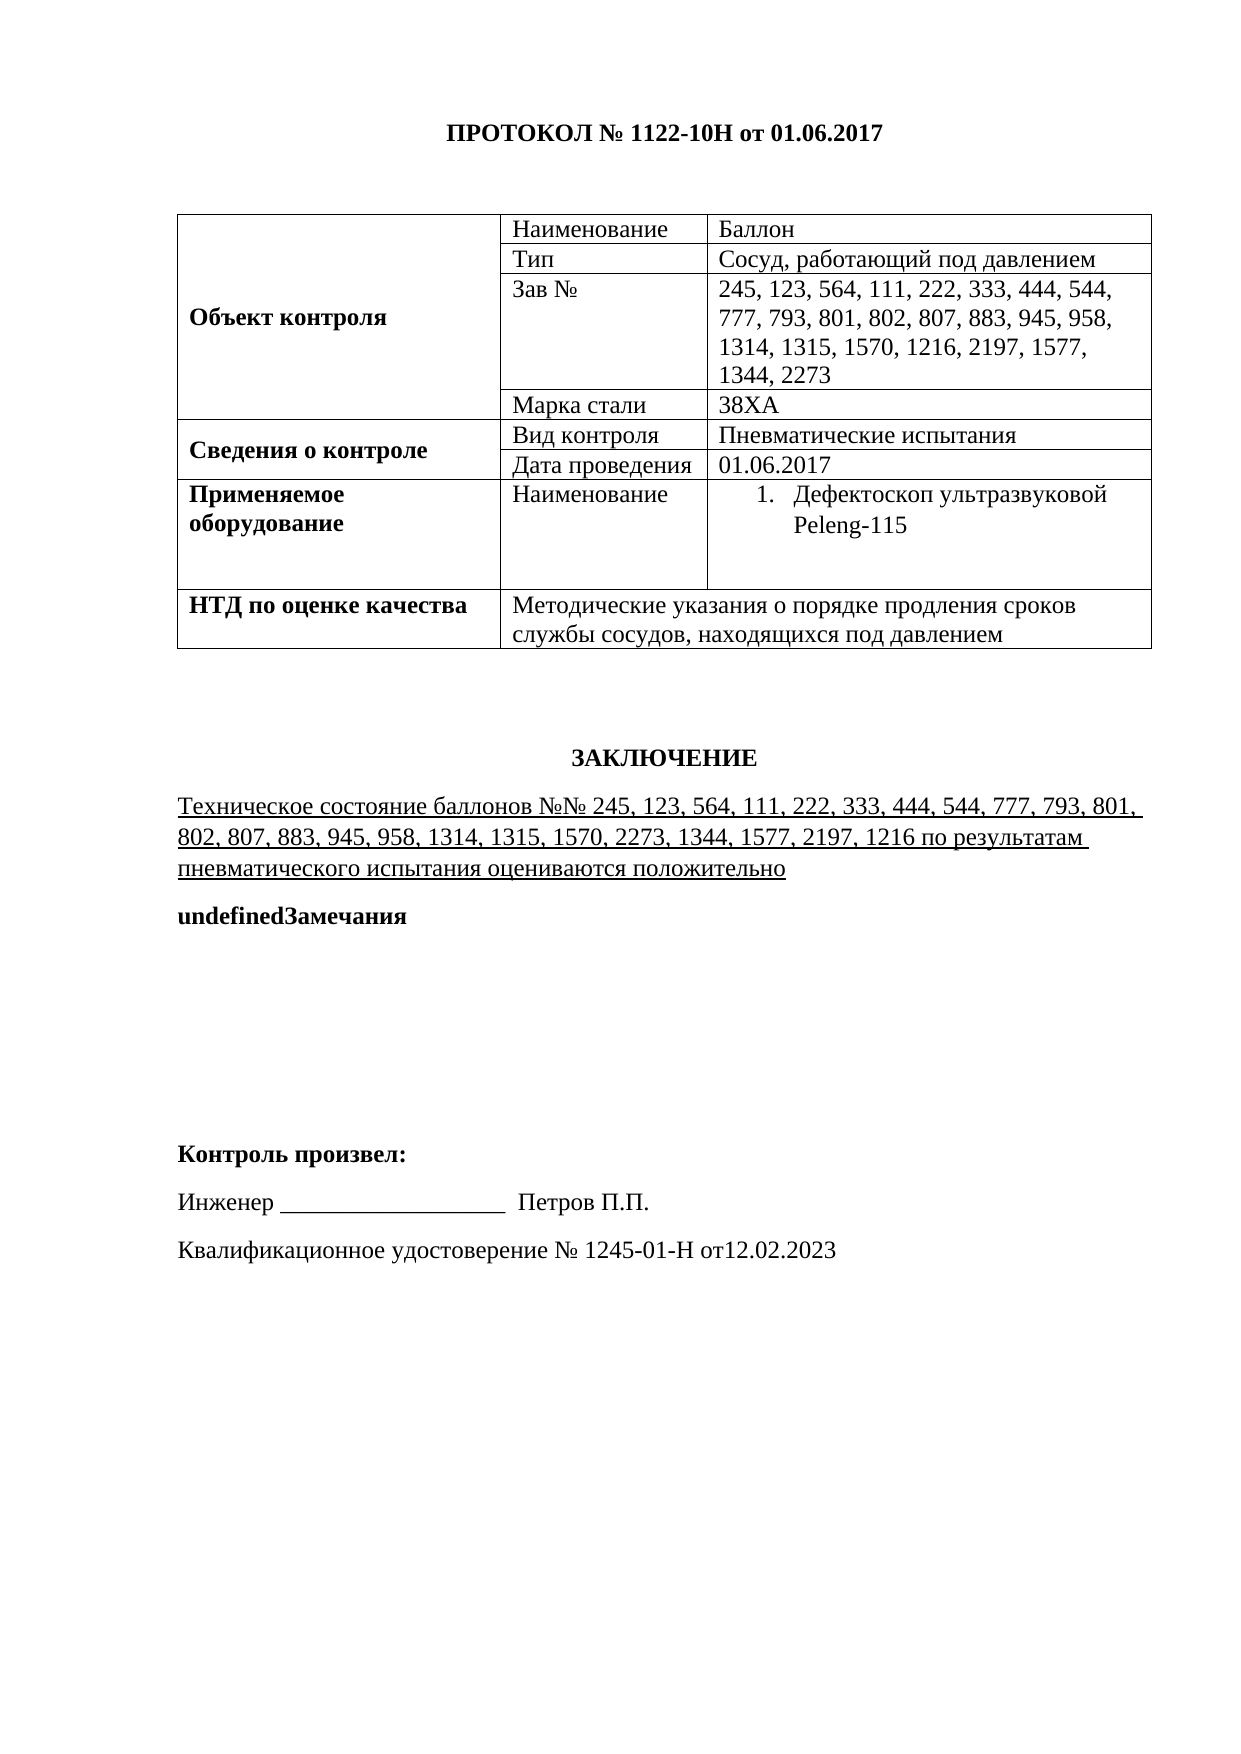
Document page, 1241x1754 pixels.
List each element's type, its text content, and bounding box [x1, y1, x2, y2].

table_header Баллон [708, 215, 1151, 243]
text Техническое состояние баллонов №№ 245, 123, 564, 111, 222, 333, 444, 544, 777, 793, 801, 802, 807, 883, 945, 958, 1314, 1315, 1570, 2273, 1344, 1577, 2197, 1216 по результатам пневматического испытания оцениваются положительно [177, 791, 1152, 882]
text undefinedЗамечания [177, 901, 1152, 930]
text Инженер __________________ Петров П.П. [177, 1187, 1152, 1216]
text Контроль произвел: [177, 1139, 1152, 1168]
table_cell Вид контроля [501, 420, 707, 449]
table_cell Методические указания о порядке продления сроков службы сосудов, находящихся под давлением [501, 590, 1151, 648]
table_cell 38ХА [708, 390, 1151, 419]
table_cell Наименование [501, 480, 707, 589]
text ЗАКЛЮЧЕНИЕ [177, 743, 1152, 772]
table_cell 01.06.2017 [708, 450, 1151, 478]
table_cell 245, 123, 564, 111, 222, 333, 444, 544, 777, 793, 801, 802, 807, 883, 945, 958, 1314, 1315, 1570, 1216, 2197, 1577, 1344, 2273 [708, 274, 1151, 389]
table_cell Сведения о контроле [178, 420, 500, 478]
table_cell Дата проведения [501, 450, 707, 478]
table_cell НТД по оценке качества [178, 590, 500, 648]
table_cell Тип [501, 244, 707, 273]
table_cell Зав № [501, 274, 707, 389]
table_cell Сосуд, работающий под давлением [708, 244, 1151, 273]
text ПРОТОКОЛ № 1122-10Н от 01.06.2017 [177, 118, 1152, 147]
table_header Объект контроля [178, 215, 500, 419]
table_cell Дефектоскоп ультразвуковой Peleng-115 [708, 480, 1151, 589]
table_cell Марка стали [501, 390, 707, 419]
text Квалификационное удостоверение № 1245-01-Н от12.02.2023 [177, 1235, 1152, 1264]
table_cell Пневматические испытания [708, 420, 1151, 449]
table_header Наименование [501, 215, 707, 243]
table_cell Применяемое оборудование [178, 480, 500, 589]
